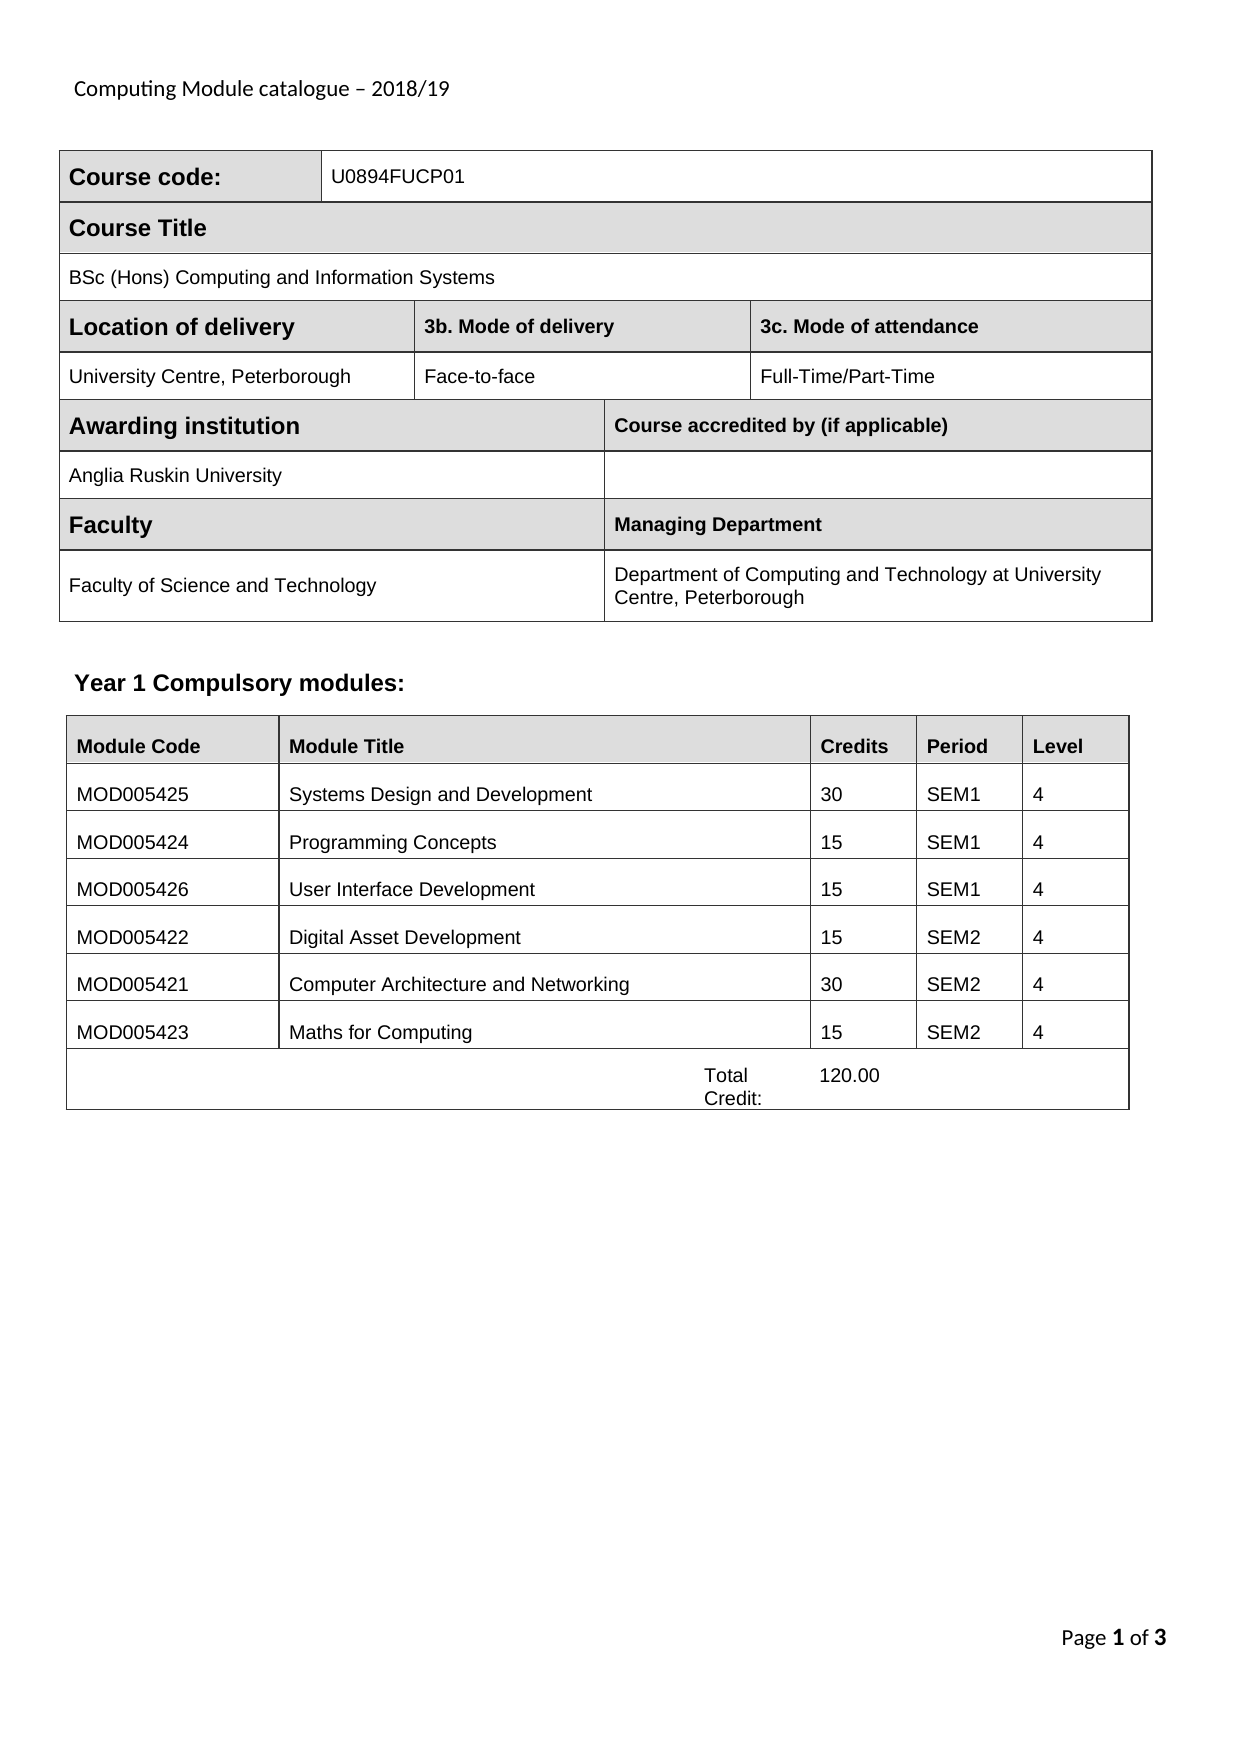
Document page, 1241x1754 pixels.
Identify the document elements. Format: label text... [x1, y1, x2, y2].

table_cell 120.00 [810, 1049, 917, 1109]
table_cell SEM2 [917, 906, 1022, 953]
table_cell Face-to-face [415, 353, 750, 399]
table_cell Full-Time/Part-Time [751, 353, 1151, 399]
table_cell 4 [1023, 859, 1128, 905]
table_cell 4 [1023, 764, 1128, 810]
table_cell [703, 954, 810, 1000]
table_cell 3c. Mode of attendance [751, 301, 1151, 351]
table_cell 4 [1023, 906, 1128, 953]
table_cell [67, 1049, 703, 1109]
table_header Module Code [67, 716, 278, 762]
table_cell [703, 764, 810, 810]
table_cell 15 [811, 1001, 916, 1048]
table_header Module Title [280, 716, 703, 762]
table_cell MOD005422 [67, 906, 278, 953]
table_cell MOD005425 [67, 764, 278, 810]
table_cell 15 [811, 859, 916, 905]
table_cell Systems Design and Development [280, 764, 703, 810]
table_header U0894FUCP01 [322, 151, 1151, 201]
table_cell Course Title [60, 203, 1151, 252]
table_cell 15 [811, 906, 916, 953]
text Year 1 Compulsory modules: [74, 668, 1166, 696]
table_cell [703, 859, 810, 905]
table_cell 4 [1023, 811, 1128, 858]
table_cell SEM2 [917, 1001, 1022, 1048]
table_cell [703, 1001, 810, 1048]
table_cell Programming Concepts [280, 811, 703, 858]
table_cell Maths for Computing [280, 1001, 703, 1048]
table_cell Digital Asset Development [280, 906, 703, 953]
table_cell 30 [811, 764, 916, 810]
table_cell MOD005421 [67, 954, 278, 1000]
table_cell Anglia Ruskin University [60, 452, 604, 498]
table_header Credits [811, 716, 916, 762]
table_cell Managing Department [605, 499, 1151, 549]
table_cell 4 [1023, 954, 1128, 1000]
table_cell Department of Computing and Technology at University Centre, Peterborough [605, 551, 1151, 621]
table_cell [703, 906, 810, 953]
table_cell Computer Architecture and Networking [280, 954, 703, 1000]
table_cell [917, 1049, 1023, 1109]
table_header Level [1023, 716, 1128, 762]
table_cell 4 [1023, 1001, 1128, 1048]
table_cell Location of delivery [60, 301, 414, 351]
table_cell MOD005423 [67, 1001, 278, 1048]
table_cell Course accredited by (if applicable) [605, 400, 1151, 450]
table_cell University Centre, Peterborough [60, 353, 414, 399]
table_cell Awarding institution [60, 400, 604, 450]
table_cell SEM1 [917, 811, 1022, 858]
table_cell [605, 452, 1151, 498]
table_cell SEM2 [917, 954, 1022, 1000]
table_cell User Interface Development [280, 859, 703, 905]
table_cell 3b. Mode of delivery [415, 301, 750, 351]
table_cell SEM1 [917, 764, 1022, 810]
table_cell SEM1 [917, 859, 1022, 905]
table_cell 15 [811, 811, 916, 858]
table_header Course code: [60, 151, 321, 201]
table_cell BSc (Hons) Computing and Information Systems [60, 254, 1151, 300]
table_header [703, 716, 810, 762]
table_cell Total Credit: [703, 1049, 810, 1109]
table_cell Faculty [60, 499, 604, 549]
table_cell [703, 811, 810, 858]
table_cell [1023, 1049, 1128, 1109]
table_cell 30 [811, 954, 916, 1000]
table_header Period [917, 716, 1022, 762]
table_cell Faculty of Science and Technology [60, 551, 604, 621]
table_cell MOD005424 [67, 811, 278, 858]
table_cell MOD005426 [67, 859, 278, 905]
